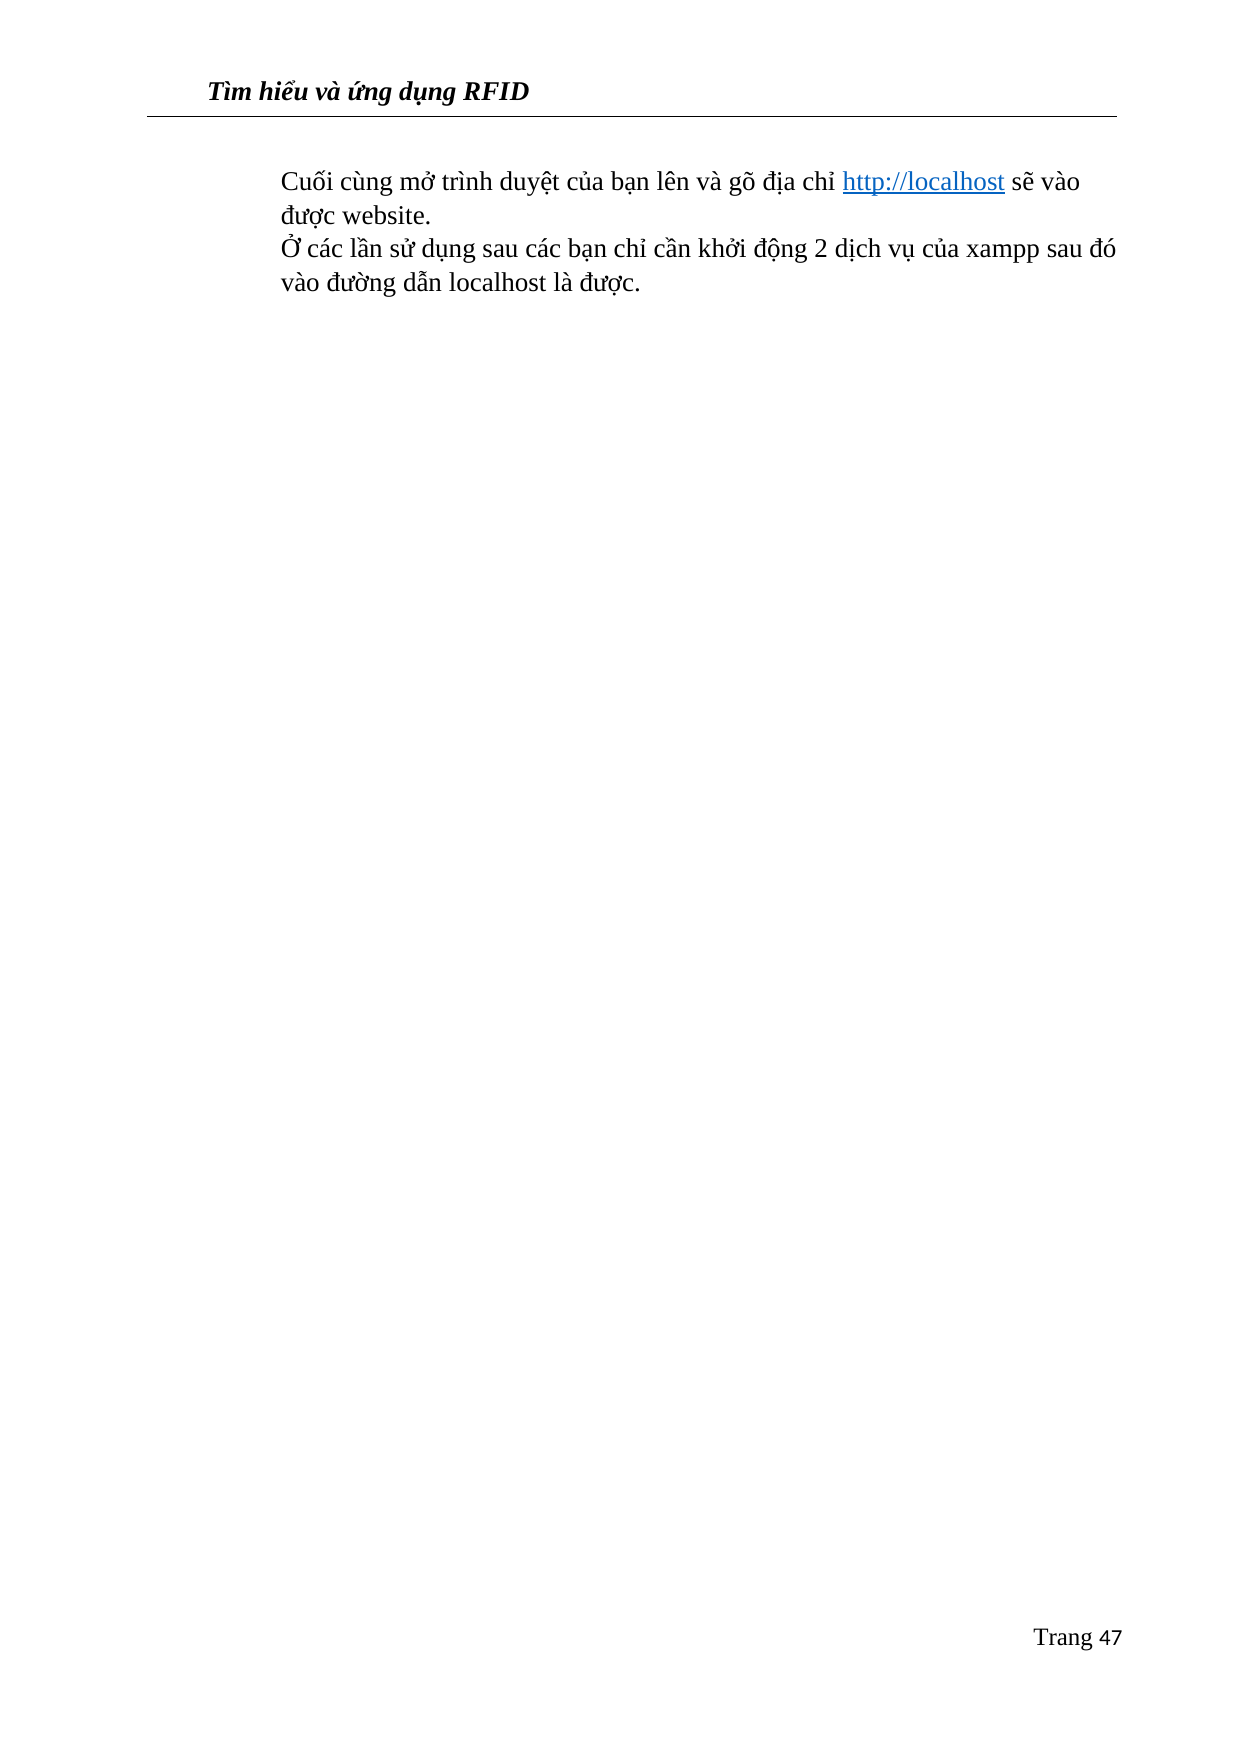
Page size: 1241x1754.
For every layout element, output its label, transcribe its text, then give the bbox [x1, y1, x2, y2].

list Cuối cùng mở trình duyệt của bạn lên và gõ địa chỉ http://localhost sẽ vào được website. [281, 165, 1122, 230]
list Ở các lần sử dụng sau các bạn chỉ cần khởi động 2 dịch vụ của xampp sau đó vào đường dẫn localhost là được. [281, 232, 1122, 297]
